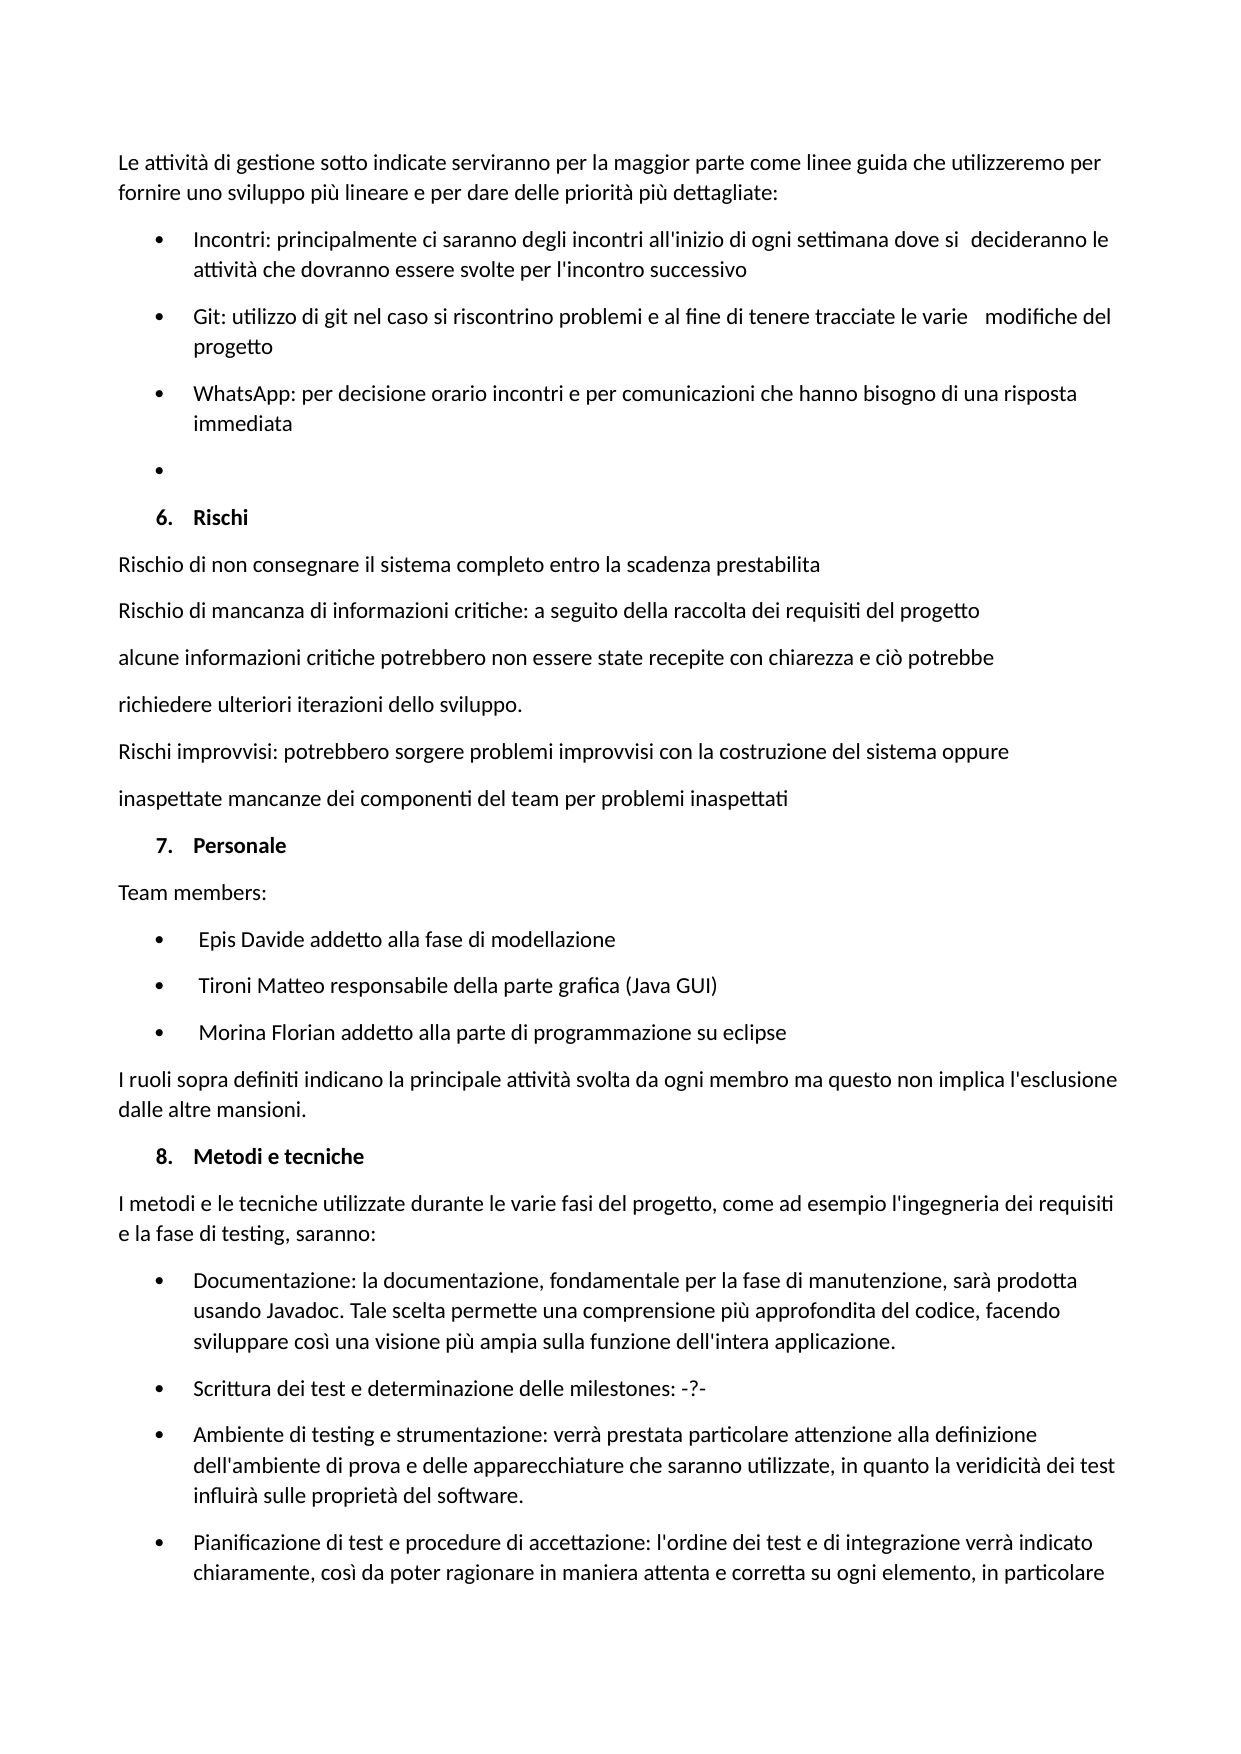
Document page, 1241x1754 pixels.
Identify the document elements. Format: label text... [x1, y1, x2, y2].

text Team members: [118, 878, 1122, 906]
list Morina Florian addetto alla parte di programmazione su eclipse [156, 1018, 1122, 1046]
list WhatsApp: per decisione orario incontri e per comunicazioni che hanno bisogno di una risposta immediata [156, 379, 1122, 437]
text inaspettate mancanze dei componenti del team per problemi inaspettati [118, 784, 1122, 812]
list Personale [156, 831, 1122, 859]
text Rischi improvvisi: potrebbero sorgere problemi improvvisi con la costruzione del sistema oppure [118, 737, 1122, 765]
list Epis Davide addetto alla fase di modellazione [156, 925, 1122, 953]
text Rischio di mancanza di informazioni critiche: a seguito della raccolta dei requisiti del progetto [118, 597, 1122, 624]
list Ambiente di testing e strumentazione: verrà prestata particolare attenzione alla definizione dell'ambiente di prova e delle apparecchiature che saranno utilizzate, in quanto la veridicità dei test influirà sulle proprietà del software. [156, 1421, 1122, 1509]
list Rischi [156, 503, 1122, 531]
text I ruoli sopra definiti indicano la principale attività svolta da ogni membro ma questo non implica l'esclusione dalle altre mansioni. [118, 1065, 1122, 1123]
list Documentazione: la documentazione, fondamentale per la fase di manutenzione, sarà prodotta usando Javadoc. Tale scelta permette una comprensione più approfondita del codice, facendo sviluppare così una visione più ampia sulla funzione dell'intera applicazione. [156, 1266, 1122, 1355]
list Git: utilizzo di git nel caso si riscontrino problemi e al fine di tenere tracciate le varie modifiche del progetto [156, 302, 1122, 360]
list Incontri: principalmente ci saranno degli incontri all'inizio di ogni settimana dove si decideranno le attività che dovranno essere svolte per l'incontro successivo [156, 225, 1122, 283]
text richiedere ulteriori iterazioni dello sviluppo. [118, 690, 1122, 718]
list Tironi Matteo responsabile della parte grafica (Java GUI) [156, 972, 1122, 999]
text I metodi e le tecniche utilizzate durante le varie fasi del progetto, come ad esempio l'ingegneria dei requisiti e la fase di testing, saranno: [118, 1189, 1122, 1247]
text Rischio di non consegnare il sistema completo entro la scadenza prestabilita [118, 550, 1122, 578]
list Metodi e tecniche [156, 1142, 1122, 1170]
list Scrittura dei test e determinazione delle milestones: -?- [156, 1374, 1122, 1402]
text Le attività di gestione sotto indicate serviranno per la maggior parte come linee guida che utilizzeremo per fornire uno sviluppo più lineare e per dare delle priorità più dettagliate: [118, 148, 1122, 206]
text alcune informazioni critiche potrebbero non essere state recepite con chiarezza e ciò potrebbe [118, 643, 1122, 671]
